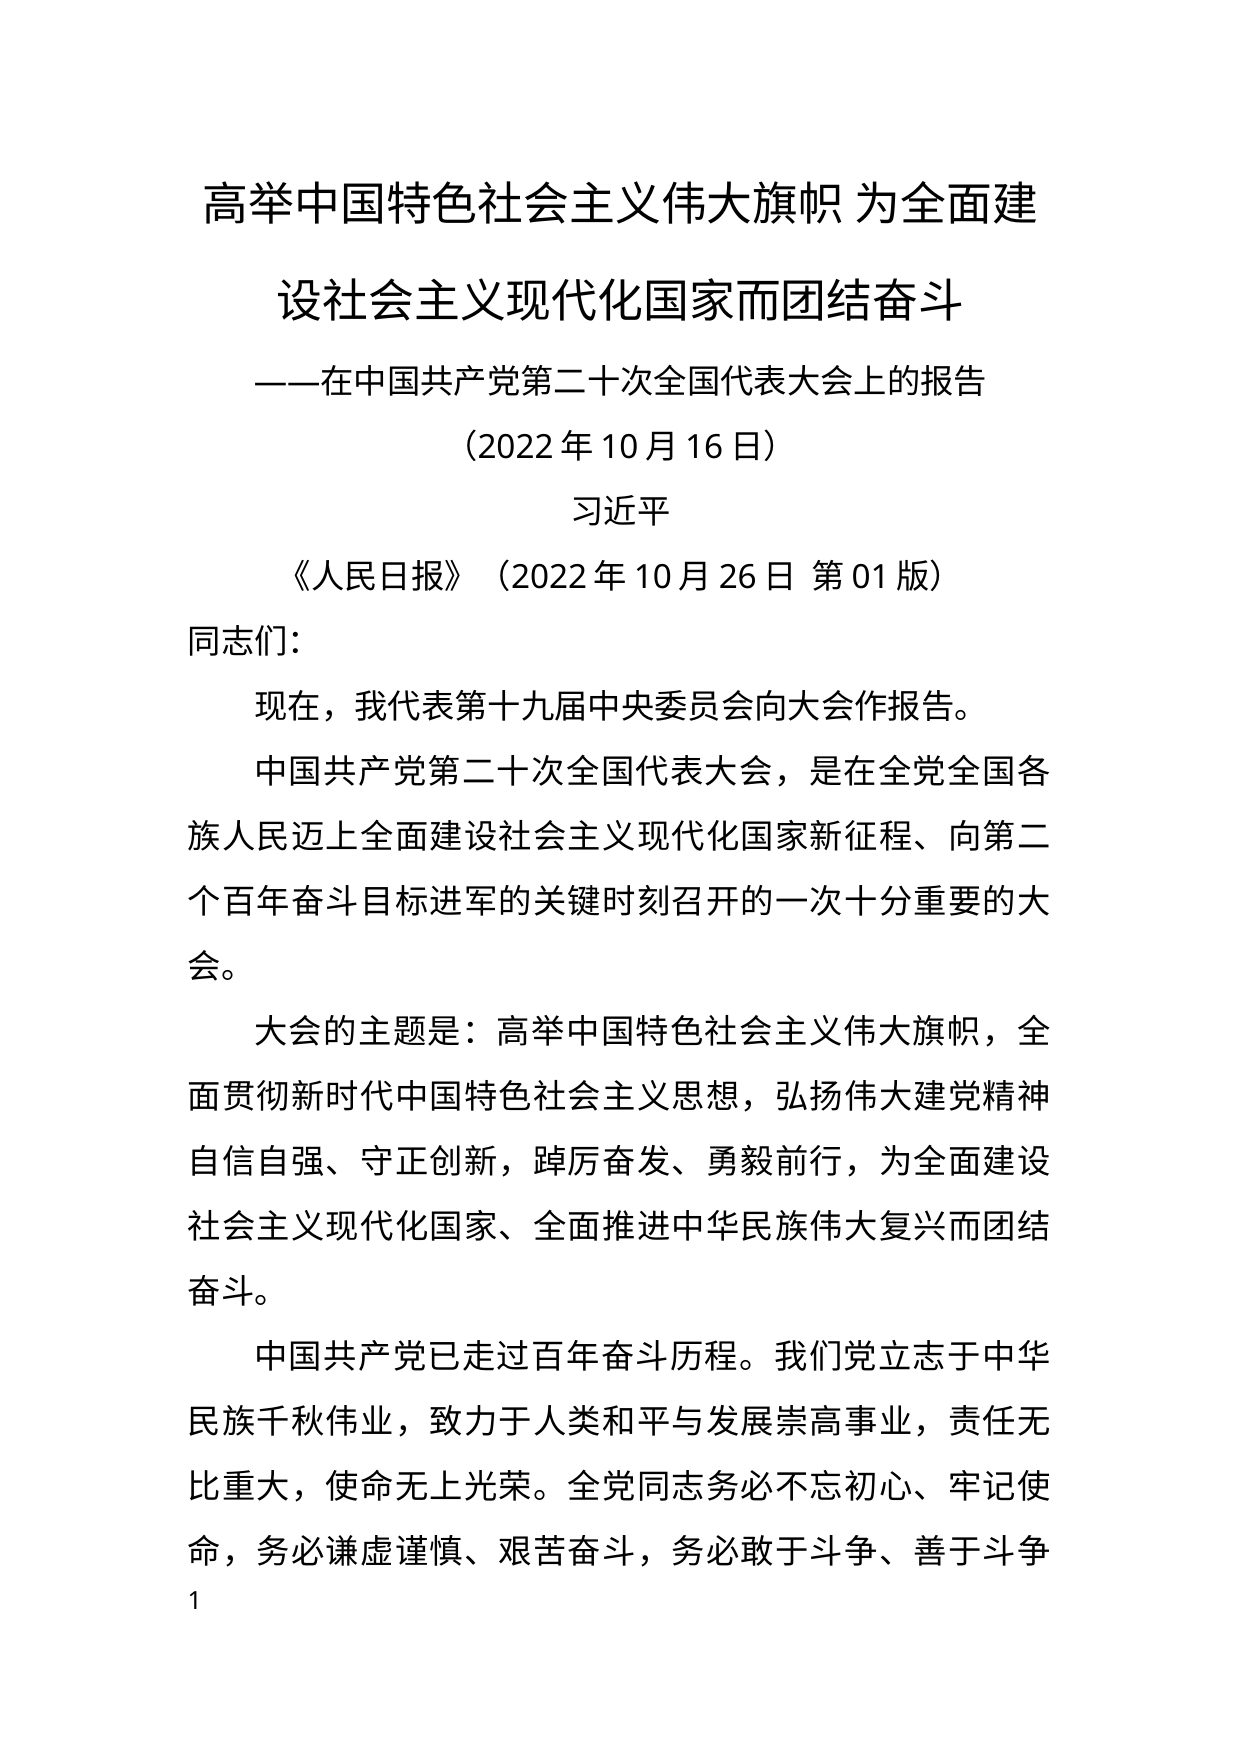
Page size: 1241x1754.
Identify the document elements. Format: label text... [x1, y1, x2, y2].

text 同志们： [187, 606, 1053, 671]
text 习近平 [187, 476, 1053, 541]
text 中国共产党第二十次全国代表大会，是在全党全国各族人民迈上全面建设社会主义现代化国家新征程、向第二个百年奋斗目标进军的关键时刻召开的一次十分重要的大会。 [187, 736, 1053, 996]
text 大会的主题是：高举中国特色社会主义伟大旗帜，全面贯彻新时代中国特色社会主义思想，弘扬伟大建党精神，自信自强、守正创新，踔厉奋发、勇毅前行，为全面建设社会主义现代化国家、全面推进中华民族伟大复兴而团结奋斗。 [187, 996, 1053, 1321]
text ——在中国共产党第二十次全国代表大会上的报告 [187, 346, 1053, 411]
text 高举中国特色社会主义伟大旗帜 为全面建设社会主义现代化国家而团结奋斗 [187, 151, 1053, 346]
text （2022年10月16日） [187, 411, 1053, 476]
text 《人民日报》（2022年10月26日 第01版） [187, 541, 1053, 606]
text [187, 1321, 1053, 1581]
text 现在，我代表第十九届中央委员会向大会作报告。 [187, 671, 1053, 736]
